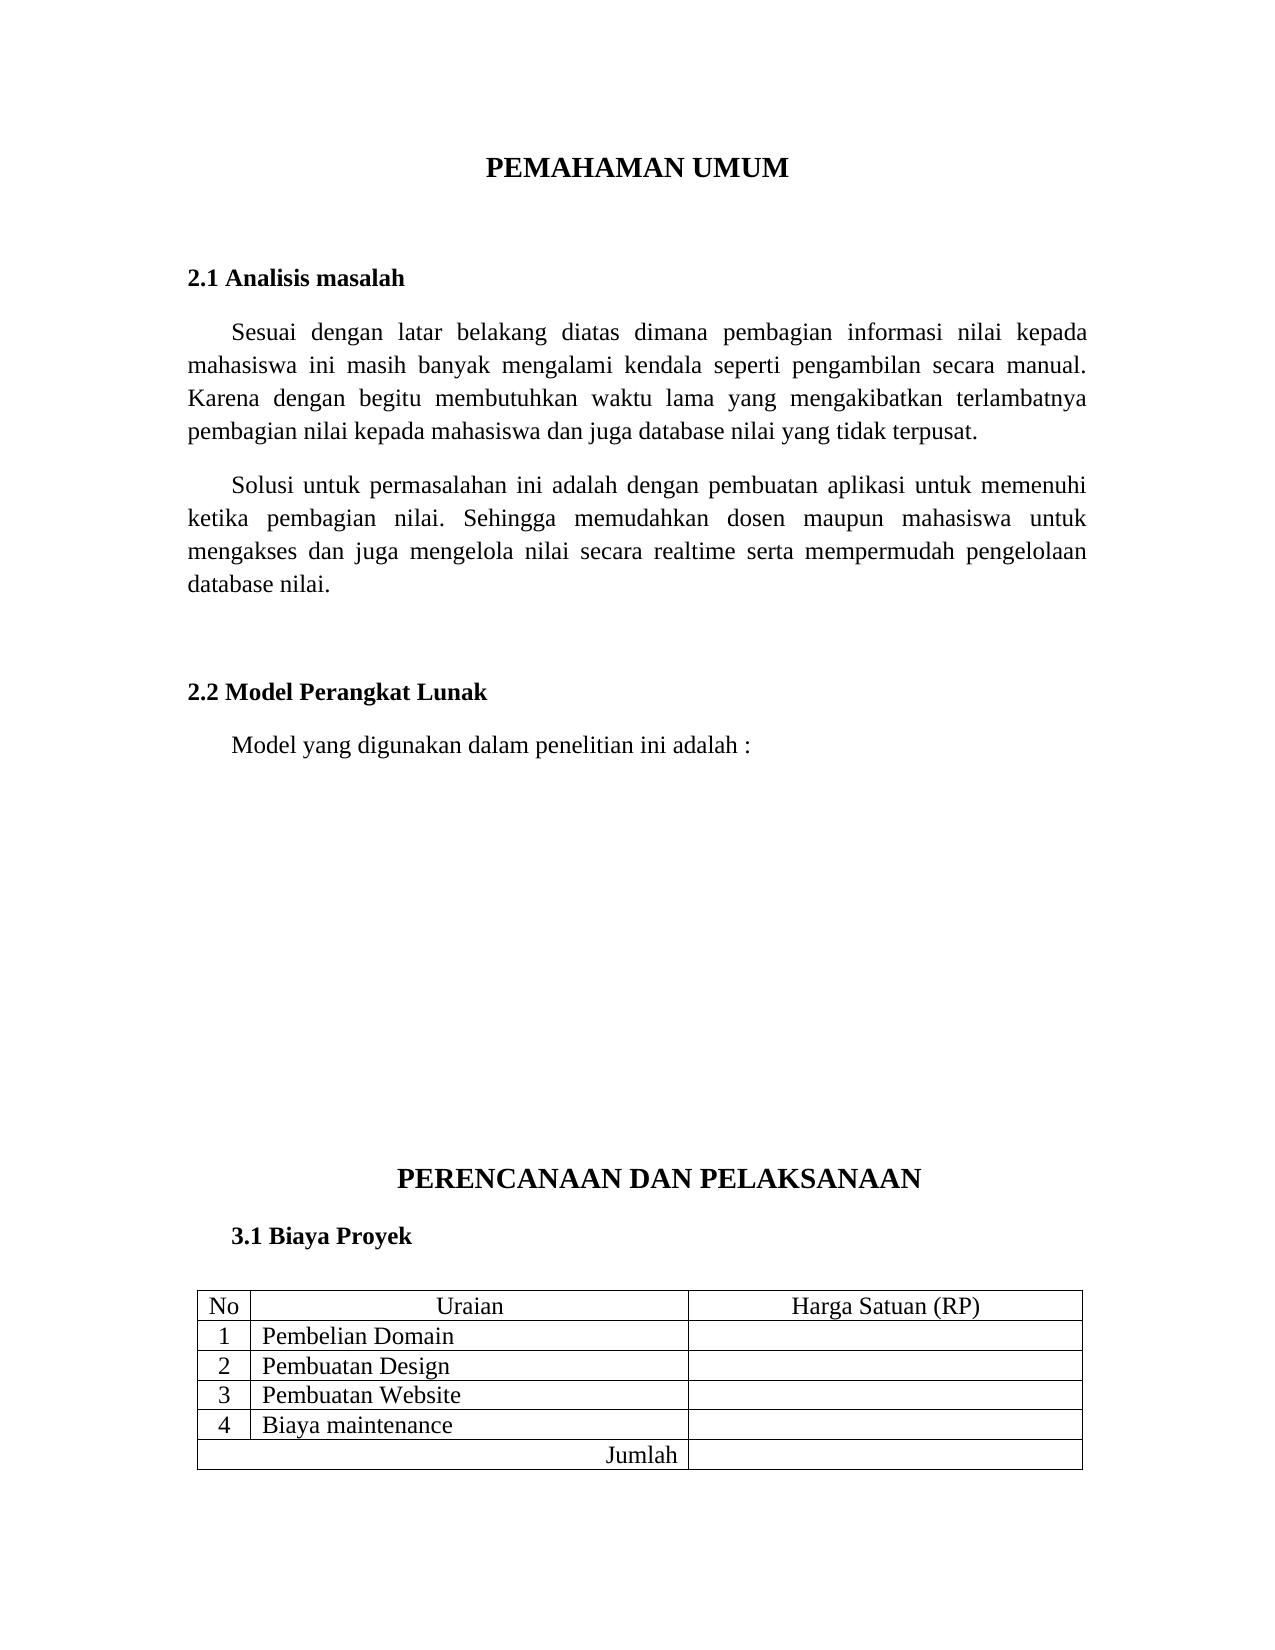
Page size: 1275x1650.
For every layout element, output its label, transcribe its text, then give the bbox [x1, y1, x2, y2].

list Model yang digunakan dalam penelitian ini adalah : [187, 731, 1087, 759]
table_cell 1 [198, 1321, 250, 1350]
table_header Uraian [251, 1291, 688, 1320]
table_cell [689, 1321, 1082, 1350]
table_cell 3 [198, 1381, 250, 1409]
table_cell [689, 1381, 1082, 1409]
list 3.1 Biaya Proyek [187, 1221, 1087, 1249]
text PEMAHAMAN UMUM [187, 150, 1087, 183]
table_cell [689, 1440, 1082, 1469]
table_cell Pembuatan Design [251, 1351, 688, 1379]
table_cell 4 [198, 1410, 250, 1439]
list Solusi untuk permasalahan ini adalah dengan pembuatan aplikasi untuk memenuhi ketika pembagian nilai. Sehingga memudahkan dosen maupun mahasiswa untuk mengakses dan juga mengelola nilai secara realtime serta mempermudah pengelolaan database nilai. [187, 470, 1087, 598]
table_cell 2 [198, 1351, 250, 1379]
list PERENCANAAN DAN PELAKSANAAN [187, 1161, 1087, 1195]
list Model Perangkat Lunak [187, 677, 1087, 706]
table_header No [198, 1291, 250, 1320]
list Sesuai dengan latar belakang diatas dimana pembagian informasi nilai kepada mahasiswa ini masih banyak mengalami kendala seperti pengambilan secara manual. Karena dengan begitu membutuhkan waktu lama yang mengakibatkan terlambatnya pembagian nilai kepada mahasiswa dan juga database nilai yang tidak terpusat. [187, 317, 1087, 445]
table_cell [689, 1410, 1082, 1439]
table_cell Pembuatan Website [251, 1381, 688, 1409]
table_cell Pembelian Domain [251, 1321, 688, 1350]
table_cell [689, 1351, 1082, 1379]
table_header Harga Satuan (RP) [689, 1291, 1082, 1320]
list Analisis masalah [187, 263, 1087, 292]
table_cell Biaya maintenance [251, 1410, 688, 1439]
table_cell Jumlah [198, 1440, 688, 1469]
